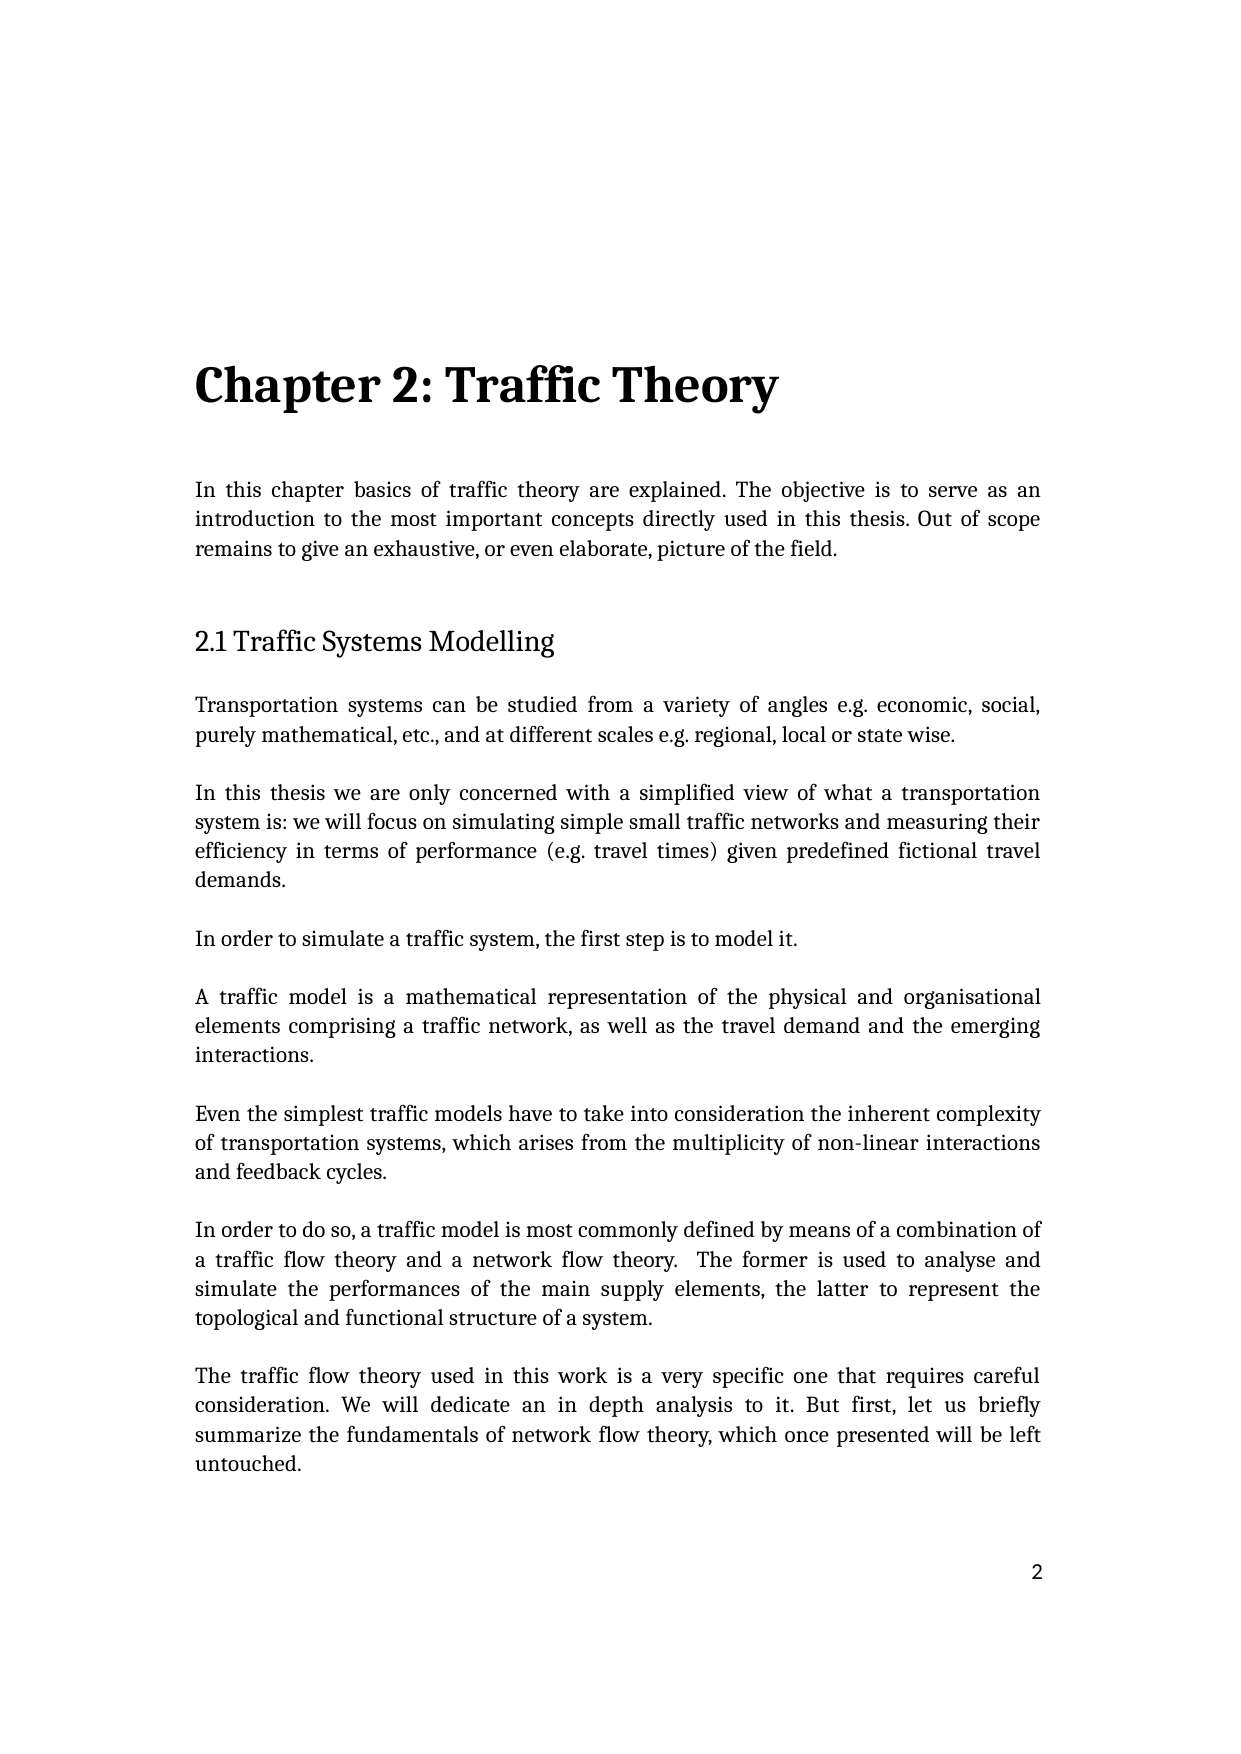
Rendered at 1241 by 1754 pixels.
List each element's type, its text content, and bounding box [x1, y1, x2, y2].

text The traffic flow theory used in this work is a very specific one that requires careful consideration. We will dedicate an in depth analysis to it. But first, let us briefly summarize the fundamentals of network flow theory, which once presented will be left untouched. [195, 1360, 1043, 1477]
text Even the simplest traffic models have to take into consideration the inherent complexity of transportation systems, which arises from the multiplicity of non-linear interactions and feedback cycles. [195, 1098, 1043, 1185]
text In order to simulate a traffic system, the first step is to model it. [195, 923, 1043, 952]
text Chapter 2: Traffic Theory [195, 356, 1043, 416]
text In order to do so, a traffic model is most commonly defined by means of a combination of a traffic flow theory and a network flow theory. The former is used to analyse and simulate the performances of the main supply elements, the latter to represent the topological and functional structure of a system. [195, 1214, 1043, 1331]
text In this thesis we are only concerned with a simplified view of what a transportation system is: we will focus on simulating simple small traffic networks and measuring their efficiency in terms of performance (e.g. travel times) given predefined fictional travel demands. [195, 777, 1043, 894]
text A traffic model is a mathematical representation of the physical and organisational elements comprising a traffic network, as well as the travel demand and the emerging interactions. [195, 981, 1043, 1069]
text Transportation systems can be studied from a variety of angles e.g. economic, social, purely mathematical, etc., and at different scales e.g. regional, local or state wise. [195, 689, 1043, 748]
text In this chapter basics of traffic theory are explained. The objective is to serve as an introduction to the most important concepts directly used in this thesis. Out of scope remains to give an exhaustive, or even elaborate, picture of the field. [195, 474, 1043, 562]
text 2.1 Traffic Systems Modelling [195, 624, 1043, 659]
